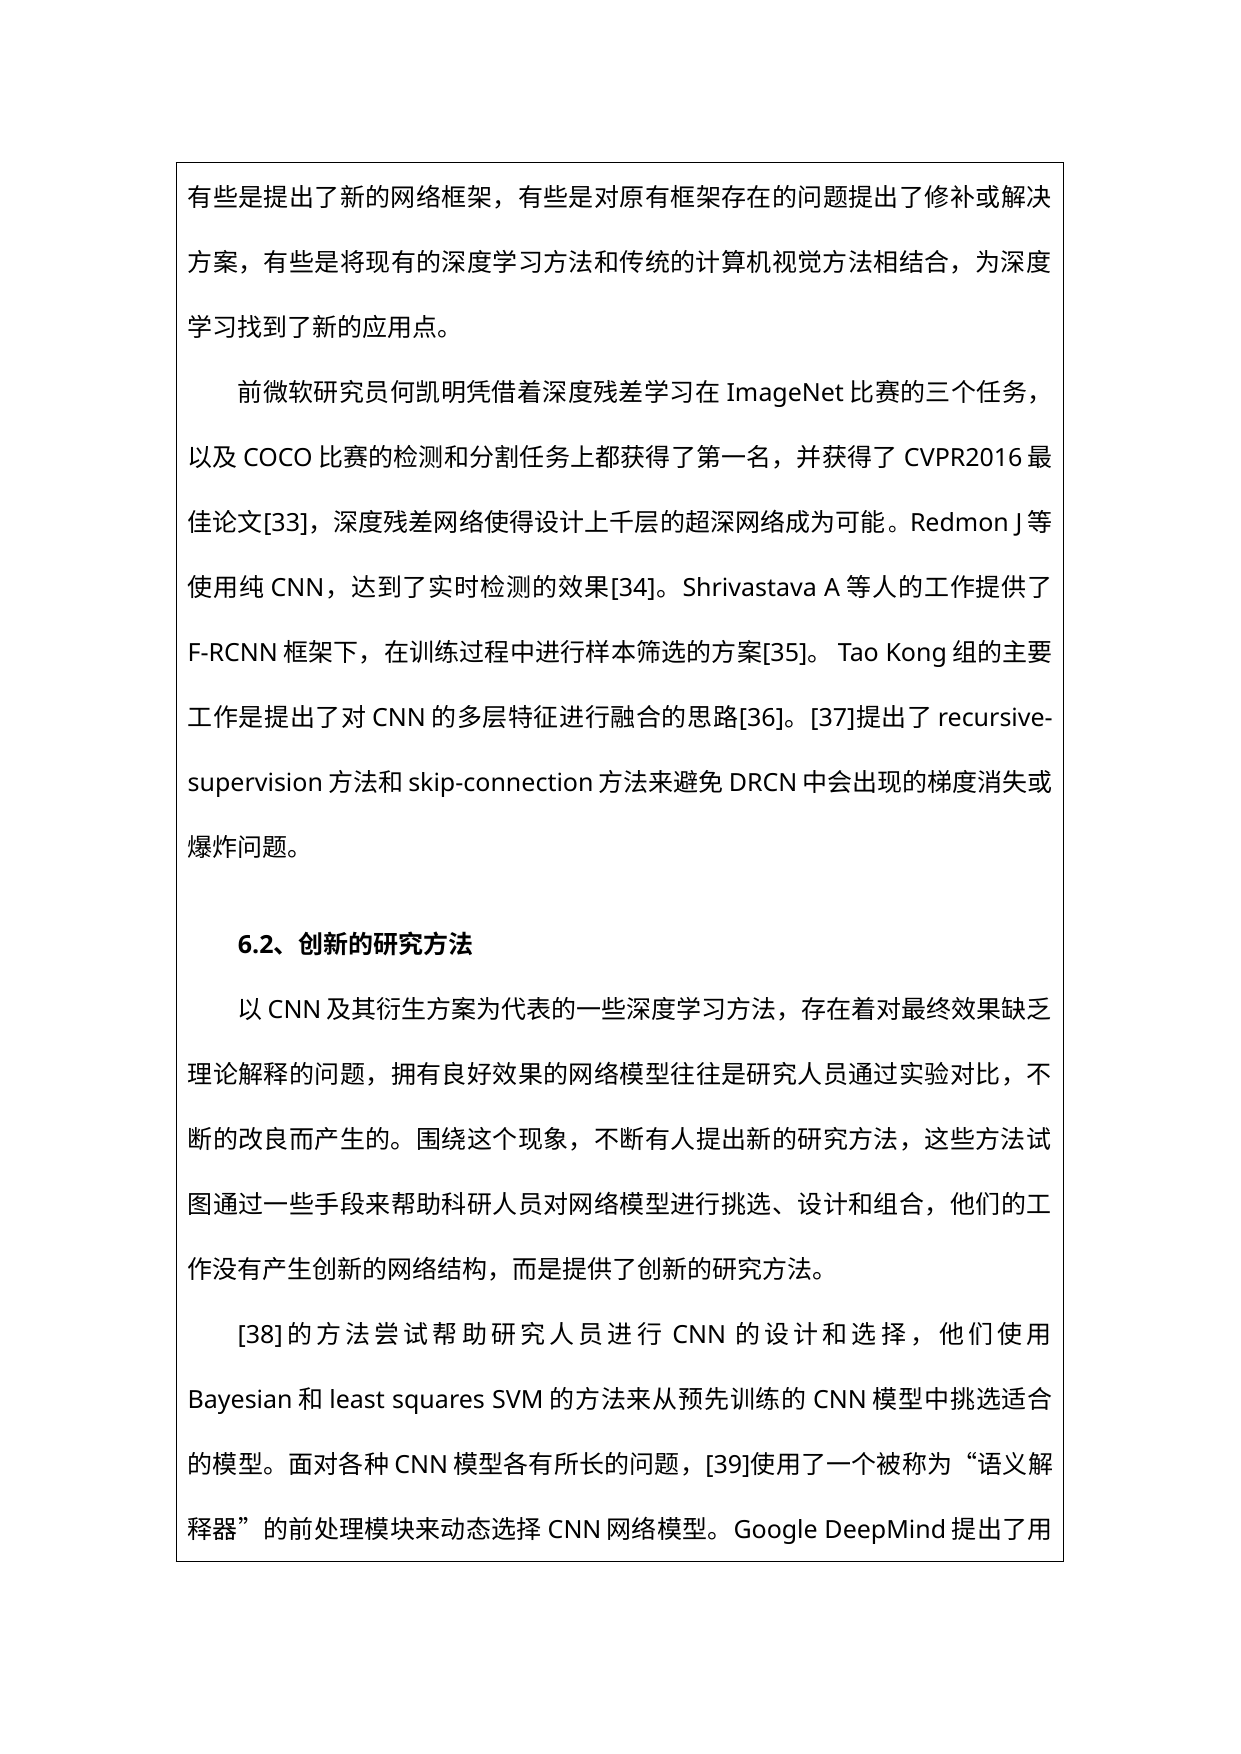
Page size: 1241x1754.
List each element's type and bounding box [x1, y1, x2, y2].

table_header [177, 163, 1063, 1561]
